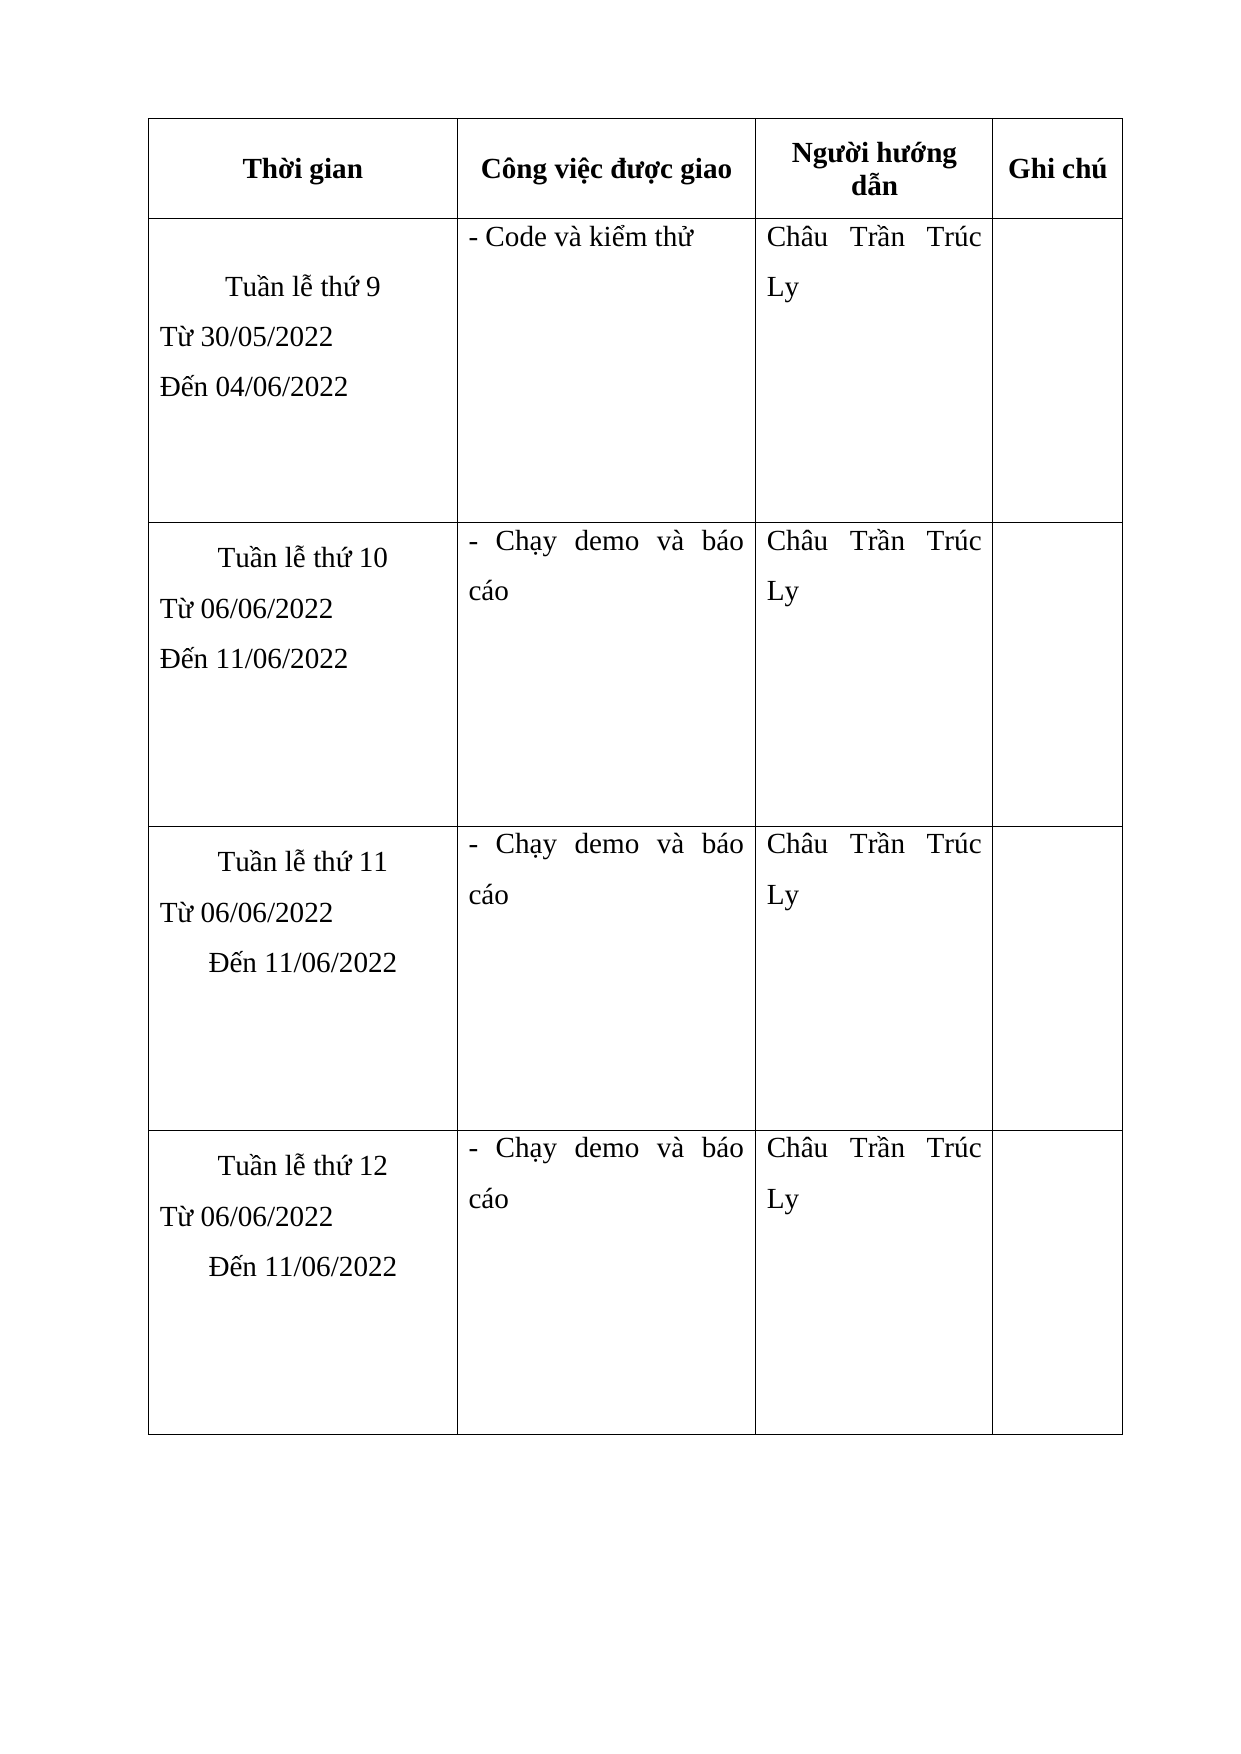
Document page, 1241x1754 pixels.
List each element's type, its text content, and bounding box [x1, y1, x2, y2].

table_cell [993, 219, 1122, 522]
table_cell Tuần lễ thứ 12 Từ 06/06/2022 Đến 11/06/2022 [149, 1131, 457, 1433]
table_header Công việc được giao [458, 119, 755, 218]
table_cell - Chạy demo và báo cáo [458, 523, 755, 826]
table_cell Châu Trần Trúc Ly [756, 523, 992, 826]
table_header Người hướng dẫn [756, 119, 992, 218]
table_header Thời gian [149, 119, 457, 218]
table_header Ghi chú [993, 119, 1122, 218]
table_cell Châu Trần Trúc Ly [756, 219, 992, 522]
table_cell [993, 523, 1122, 826]
table_cell - Chạy demo và báo cáo [458, 827, 755, 1129]
table_cell Tuần lễ thứ 10 Từ 06/06/2022 Đến 11/06/2022 [149, 523, 457, 826]
table_cell - Code và kiểm thử [458, 219, 755, 522]
table_cell Tuần lễ thứ 11 Từ 06/06/2022 Đến 11/06/2022 [149, 827, 457, 1129]
table_cell - Chạy demo và báo cáo [458, 1131, 755, 1433]
table_cell [993, 1131, 1122, 1433]
table_cell [993, 827, 1122, 1129]
table_cell Tuần lễ thứ 9 Từ 30/05/2022 Đến 04/06/2022 [149, 219, 457, 522]
table_cell Châu Trần Trúc Ly [756, 827, 992, 1129]
table_cell Châu Trần Trúc Ly [756, 1131, 992, 1433]
